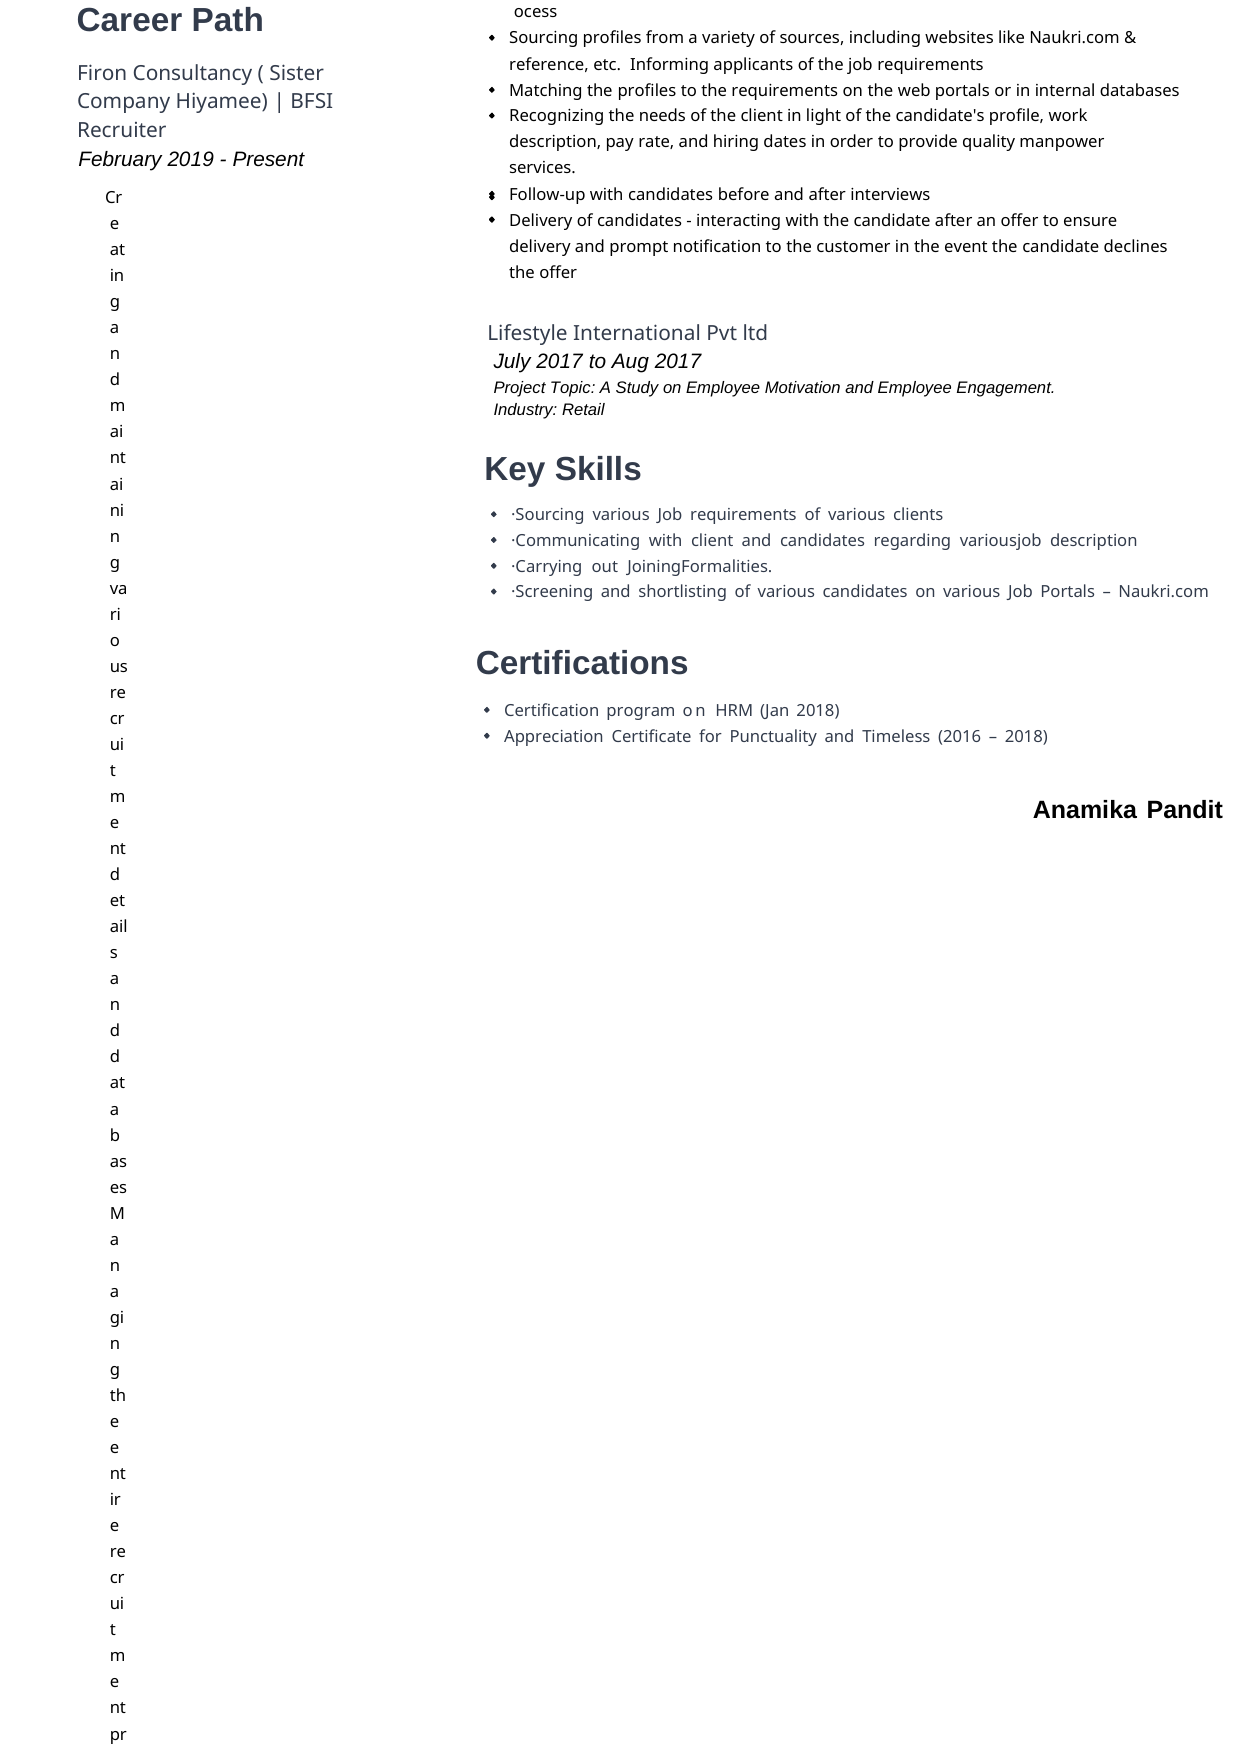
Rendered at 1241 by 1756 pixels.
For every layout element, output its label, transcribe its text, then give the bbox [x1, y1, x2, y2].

subtitle Career Path [76, 0, 352, 38]
text Project Topic: A Study on Employee Motivation and Employee Engagement. Industry: Retail [493, 378, 1058, 419]
text ·Sourcing various Job requirements of various clients [511, 503, 1234, 525]
text Delivery of candidates - interacting with the candidate after an offer to ensure delivery and prompt notification to the customer in the event the candidate declines the offer [509, 208, 1173, 283]
subtitle Certifications [476, 643, 1234, 681]
text ·Carrying out JoiningFormalities. [511, 554, 1234, 577]
text Recognizing the needs of the client in light of the candidate's profile, work description, pay rate, and hiring dates in order to provide quality manpower services. [509, 104, 1174, 179]
subtitle Lifestyle International Pvt ltd [487, 318, 1234, 347]
text Anamika Pandit [462, 795, 1223, 824]
text Sourcing profiles from a variety of sources, including websites like Naukri.com & reference, etc. Informing applicants of the job requirements [509, 26, 1181, 75]
text Certification program on HRM (Jan 2018) [504, 698, 1234, 721]
text Creating and maintaining various recruitment details and databases Managing the entire recruitment process [105, 186, 128, 1745]
subtitle Key Skills [484, 449, 1234, 487]
subtitle February 2019 - Present [78, 146, 352, 170]
text ·Screening and shortlisting of various candidates on various Job Portals – Naukri.com [511, 580, 1234, 603]
text Matching the profiles to the requirements on the web portals or in internal databases [509, 78, 1234, 101]
text Appreciation Certificate for Punctuality and Timeless (2016 – 2018) [504, 724, 1234, 747]
subtitle Firon Consultancy ( Sister Company Hiyamee) | BFSI Recruiter [77, 58, 352, 143]
text ·Communicating with client and candidates regarding variousjob description [511, 528, 1234, 551]
subtitle July 2017 to Aug 2017 [493, 349, 1234, 373]
text Follow-up with candidates before and after interviews [509, 182, 1234, 205]
text Creating and maintaining various recruitment details and databases Managing the entire recruitment process [509, 0, 1009, 23]
